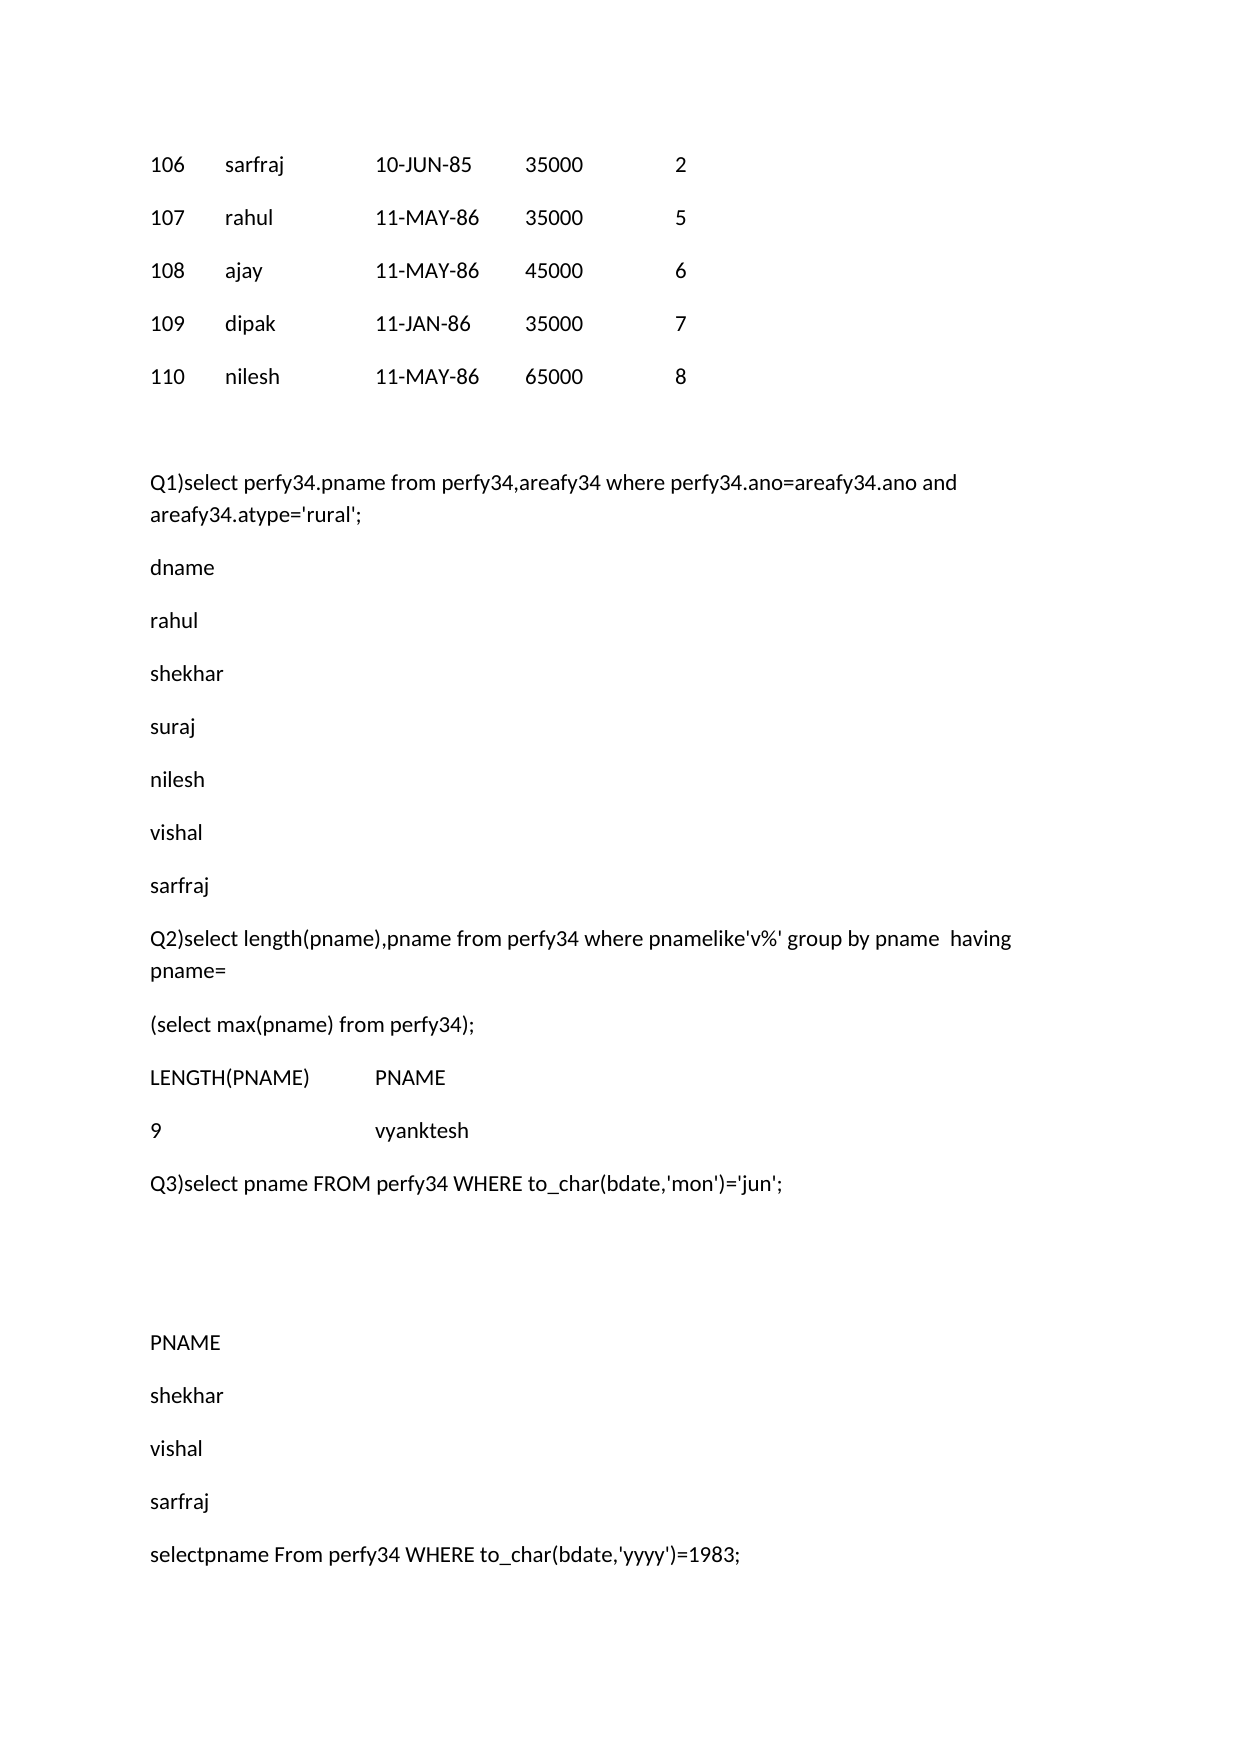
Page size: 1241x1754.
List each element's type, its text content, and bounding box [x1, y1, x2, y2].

text rahul [150, 606, 1090, 634]
text selectpname From perfy34 WHERE to_char(bdate,'yyyy')=1983; [150, 1540, 1090, 1568]
text shekhar [150, 1381, 1090, 1409]
text 106 sarfraj 10-JUN-85 35000 2 [150, 150, 1090, 178]
text 110 nilesh 11-MAY-86 65000 8 [150, 362, 1090, 390]
text Q3)select pname FROM perfy34 WHERE to_char(bdate,'mon')='jun'; [150, 1169, 1090, 1197]
text shekhar [150, 659, 1090, 687]
text PNAME [150, 1328, 1090, 1356]
text vishal [150, 818, 1090, 846]
text 108 ajay 11-MAY-86 45000 6 [150, 256, 1090, 284]
text dname [150, 553, 1090, 581]
text (select max(pname) from perfy34); [150, 1010, 1090, 1038]
text sarfraj [150, 871, 1090, 899]
text Q2)select length(pname),pname from perfy34 where pnamelike'v%' group by pname having pname= [150, 924, 1090, 985]
text sarfraj [150, 1487, 1090, 1515]
text 9 vyanktesh [150, 1116, 1090, 1144]
text Q1)select perfy34.pname from perfy34,areafy34 where perfy34.ano=areafy34.ano and areafy34.atype='rural'; [150, 468, 1090, 528]
text 109 dipak 11-JAN-86 35000 7 [150, 309, 1090, 337]
text suraj [150, 712, 1090, 740]
text 107 rahul 11-MAY-86 35000 5 [150, 203, 1090, 231]
text nilesh [150, 765, 1090, 793]
text LENGTH(PNAME) PNAME [150, 1063, 1090, 1091]
text vishal [150, 1434, 1090, 1462]
